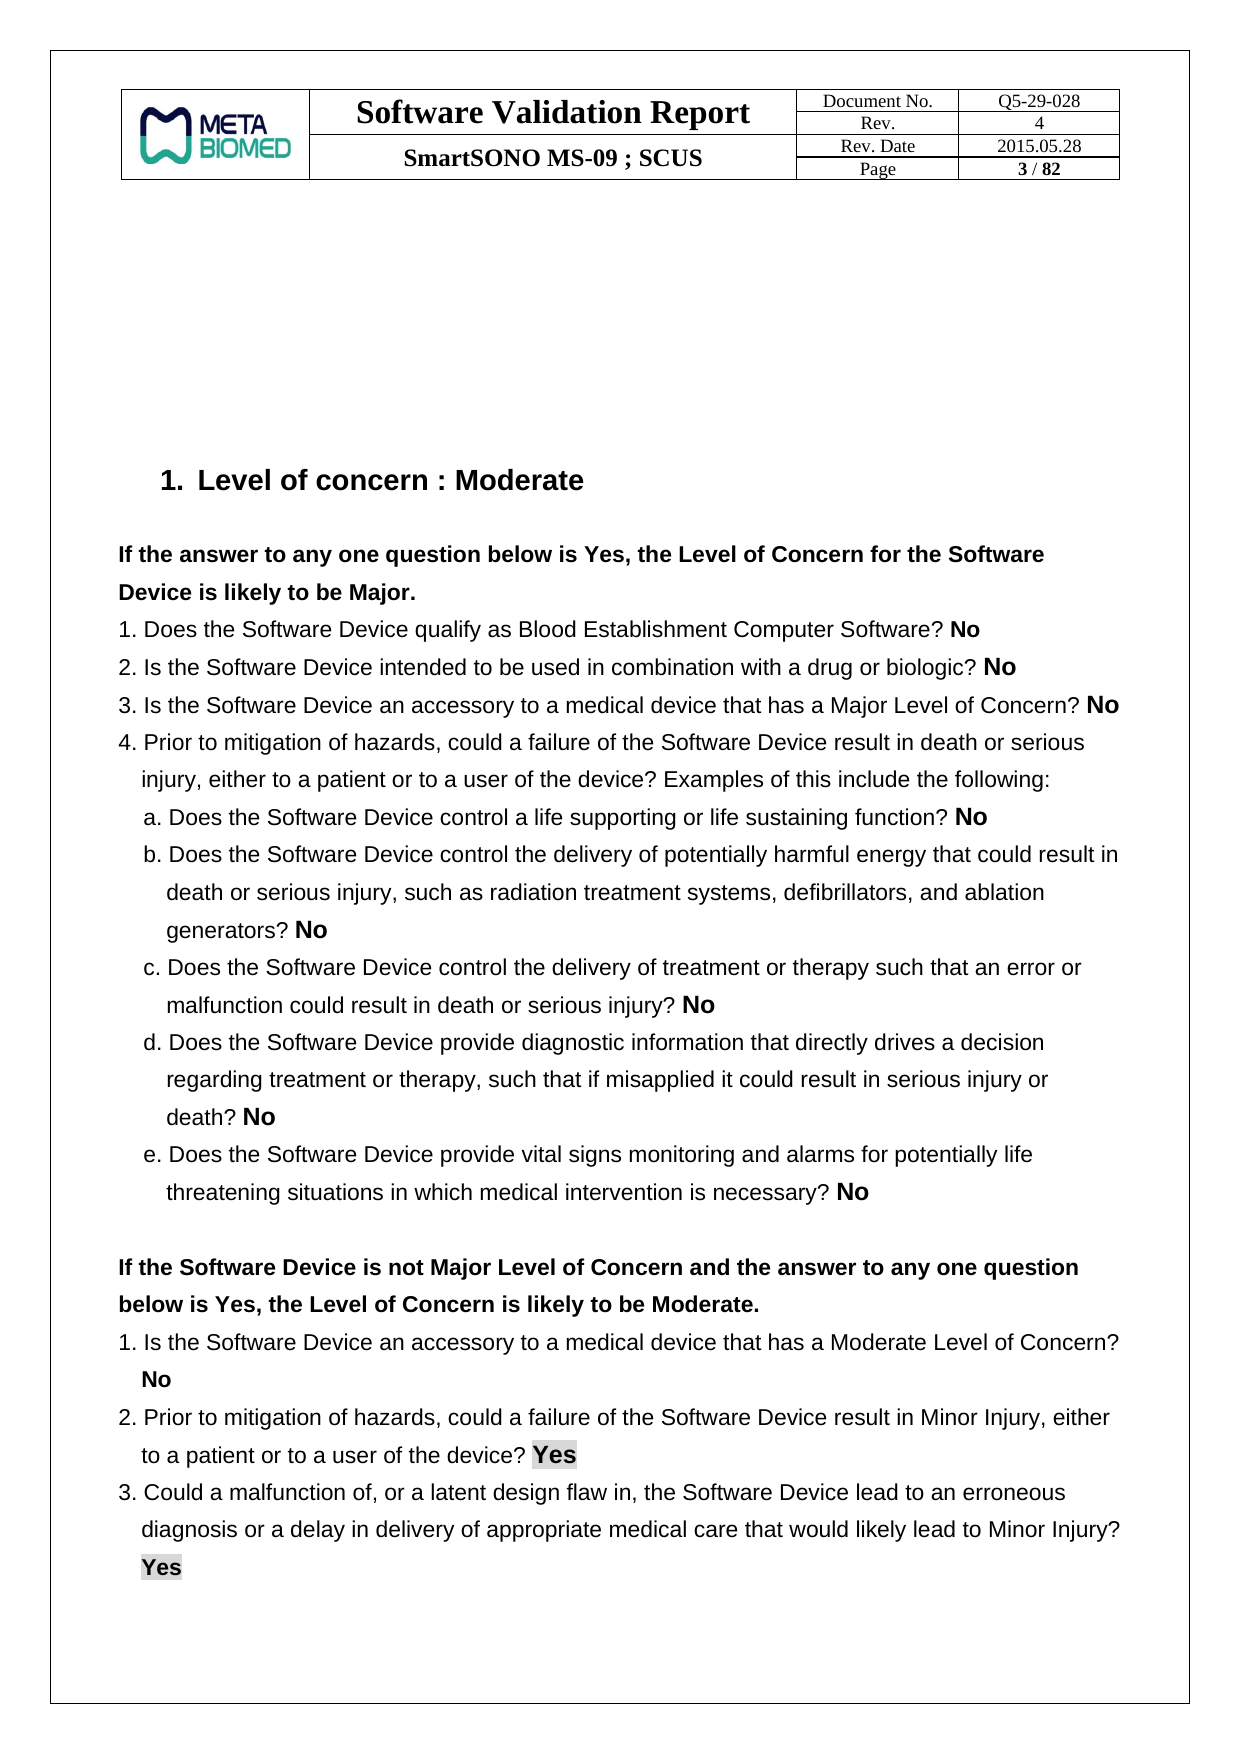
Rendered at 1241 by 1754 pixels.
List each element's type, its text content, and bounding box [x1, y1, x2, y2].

text 3. Is the Software Device an accessory to a medical device that has a Major Level of Concern? No [118, 686, 1122, 723]
text 3. Could a malfunction of, or a latent design flaw in, the Software Device lead to an erroneous diagnosis or a delay in delivery of appropriate medical care that would likely lead to Minor Injury? Yes [118, 1473, 1122, 1586]
text 1. Is the Software Device an accessory to a medical device that has a Moderate Level of Concern? No [118, 1323, 1122, 1398]
text a. Does the Software Device control a life supporting or life sustaining function? No [143, 798, 1122, 836]
list Level of concern : Moderate [160, 461, 1122, 498]
text d. Does the Software Device provide diagnostic information that directly drives a decision regarding treatment or therapy, such that if misapplied it could result in serious injury or death? No [143, 1023, 1122, 1136]
text b. Does the Software Device control the delivery of potentially harmful energy that could result in death or serious injury, such as radiation treatment systems, defibrillators, and ablation generators? No [143, 836, 1122, 948]
text c. Does the Software Device control the delivery of treatment or therapy such that an error or malfunction could result in death or serious injury? No [143, 948, 1122, 1023]
picture [136, 105, 294, 164]
text If the Software Device is not Major Level of Concern and the answer to any one question below is Yes, the Level of Concern is likely to be Moderate. [118, 1248, 1122, 1323]
text If the answer to any one question below is Yes, the Level of Concern for the Software Device is likely to be Major. [118, 536, 1122, 611]
text 4. Prior to mitigation of hazards, could a failure of the Software Device result in death or serious injury, either to a patient or to a user of the device? Examples of this include the following: [118, 723, 1122, 798]
text 2. Is the Software Device intended to be used in combination with a drug or biologic? No [118, 648, 1122, 686]
text 1. Does the Software Device qualify as Blood Establishment Computer Software? No [118, 611, 1122, 648]
text 2. Prior to mitigation of hazards, could a failure of the Software Device result in Minor Injury, either to a patient or to a user of the device? Yes [118, 1398, 1122, 1473]
text e. Does the Software Device provide vital signs monitoring and alarms for potentially life threatening situations in which medical intervention is necessary? No [143, 1136, 1122, 1211]
